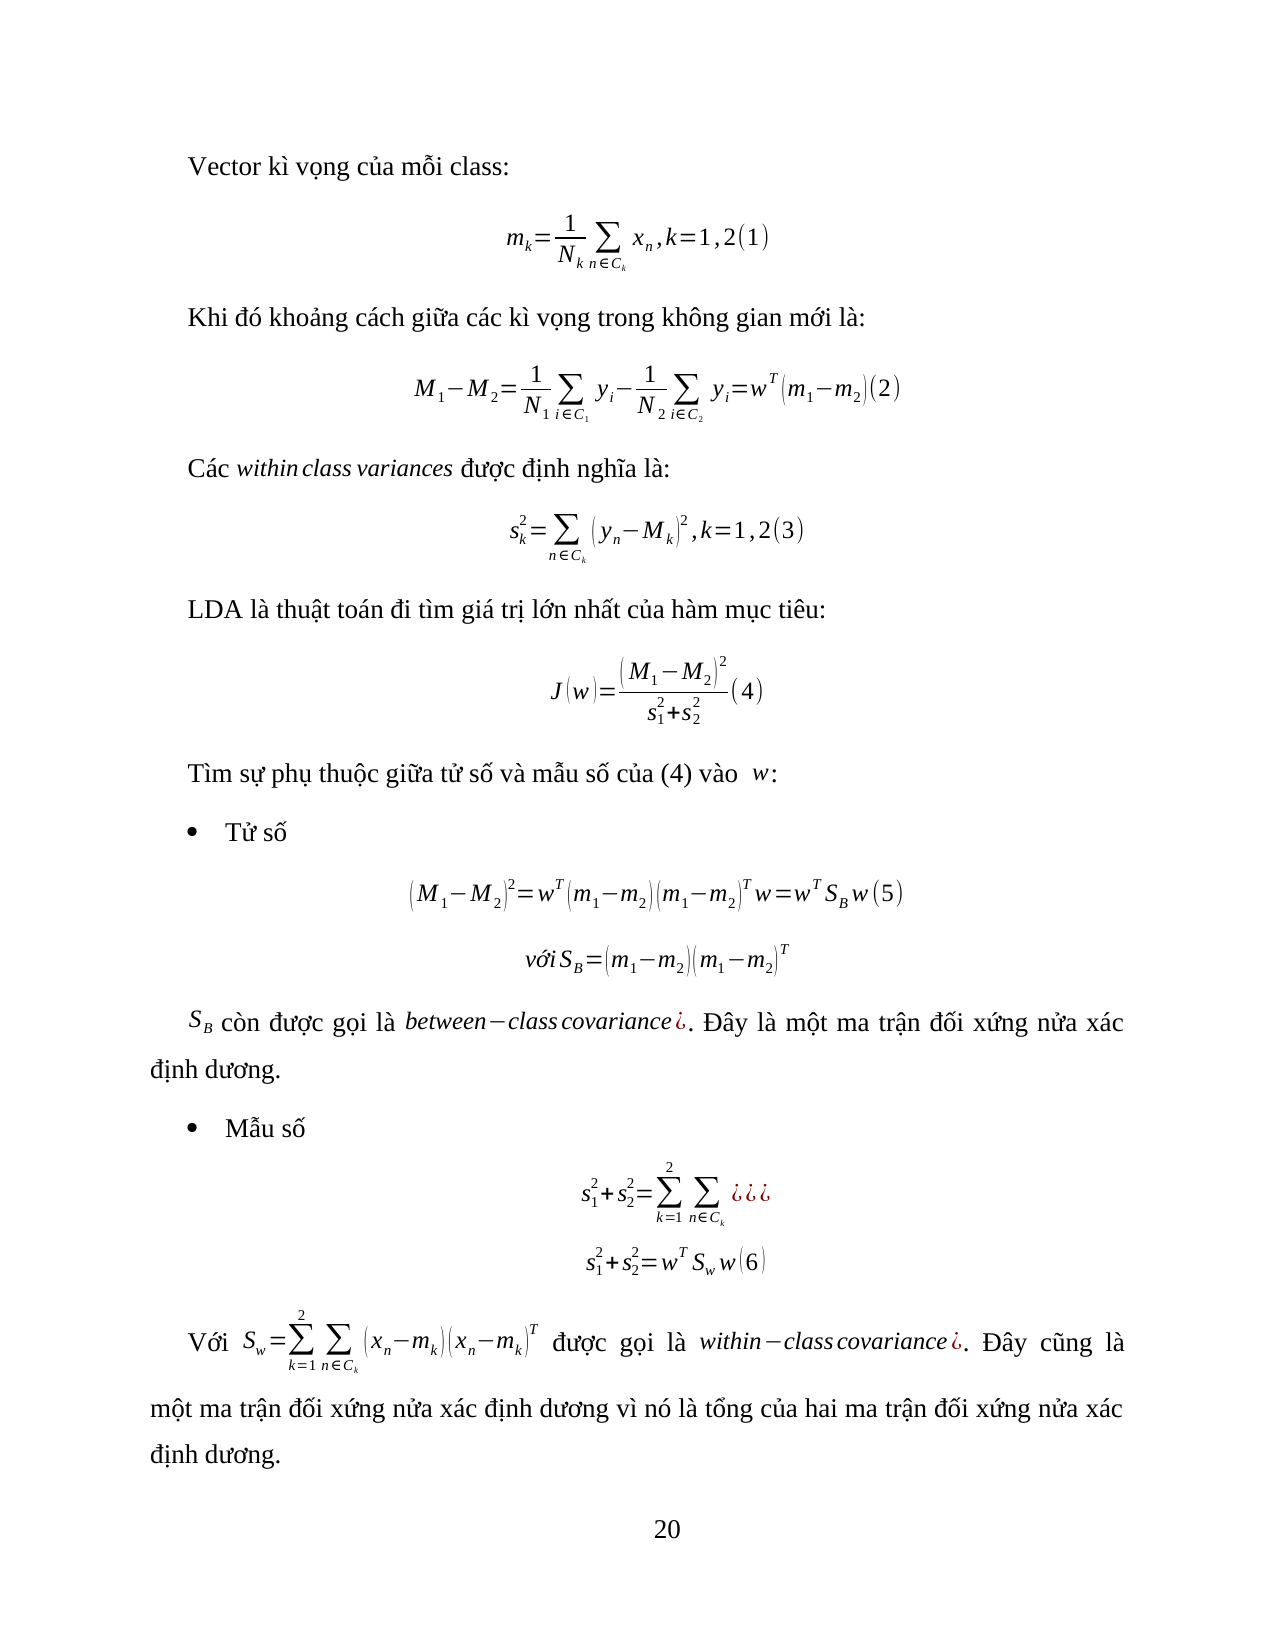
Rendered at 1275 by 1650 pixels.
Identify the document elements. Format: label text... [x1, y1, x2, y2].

text Với được gọi là . Đây cũng là một ma trận đối xứng nửa xác định dương vì nó là tổng của hai ma trận đối xứng nửa xác định dương. [150, 1307, 1125, 1469]
list Tử số [187, 816, 1125, 847]
text Các được định nghĩa là: [150, 452, 1125, 484]
text Tìm sự phụ thuộc giữa tử số và mẫu số của (4) vào : [150, 757, 1125, 788]
list Mẫu số [187, 1112, 1125, 1143]
text Vector kì vọng của mỗi class: [150, 150, 1125, 181]
text LDA là thuật toán đi tìm giá trị lớn nhất của hàm mục tiêu: [150, 594, 1125, 625]
text Khi đó khoảng cách giữa các kì vọng trong không gian mới là: [150, 301, 1125, 332]
text còn được gọi là . Đây là một ma trận đối xứng nửa xác định dương. [150, 1006, 1125, 1084]
